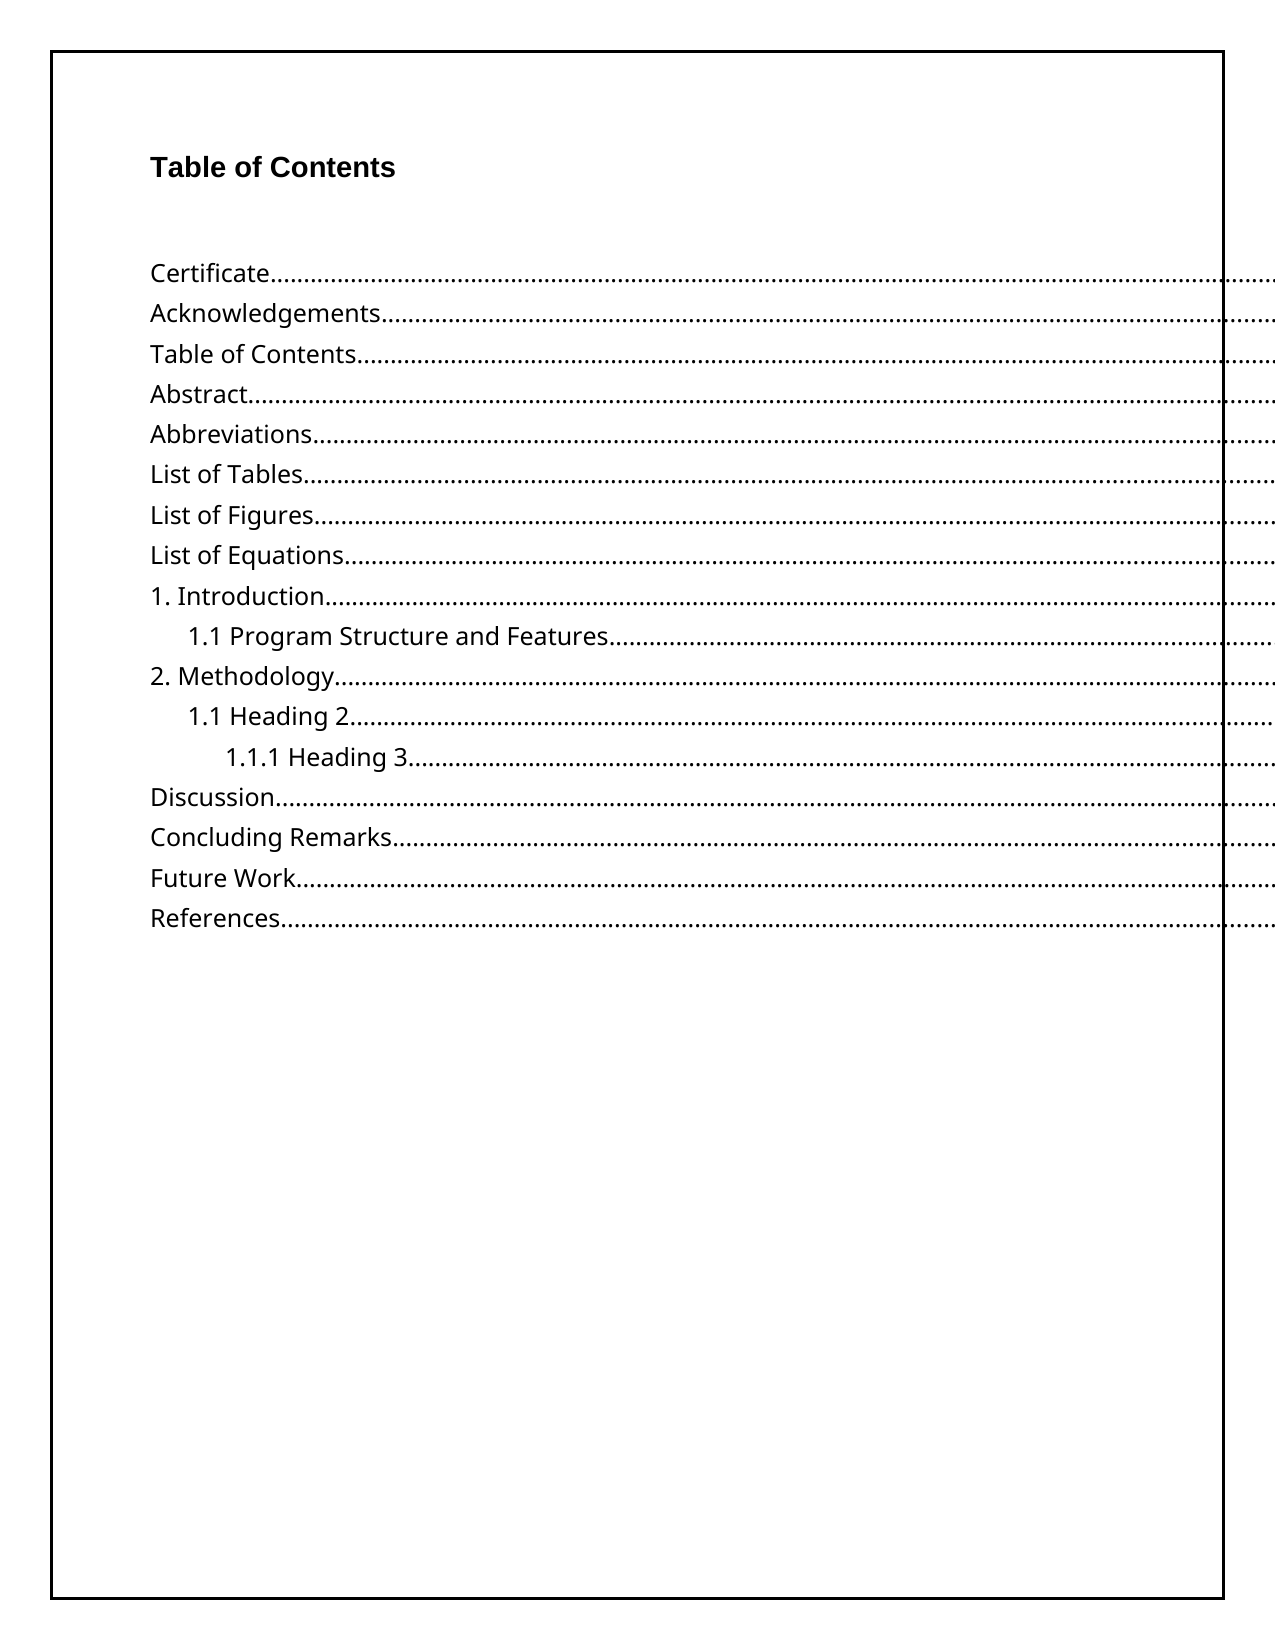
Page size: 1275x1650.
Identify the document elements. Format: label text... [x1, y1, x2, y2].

text Table of Contents [150, 150, 1125, 183]
